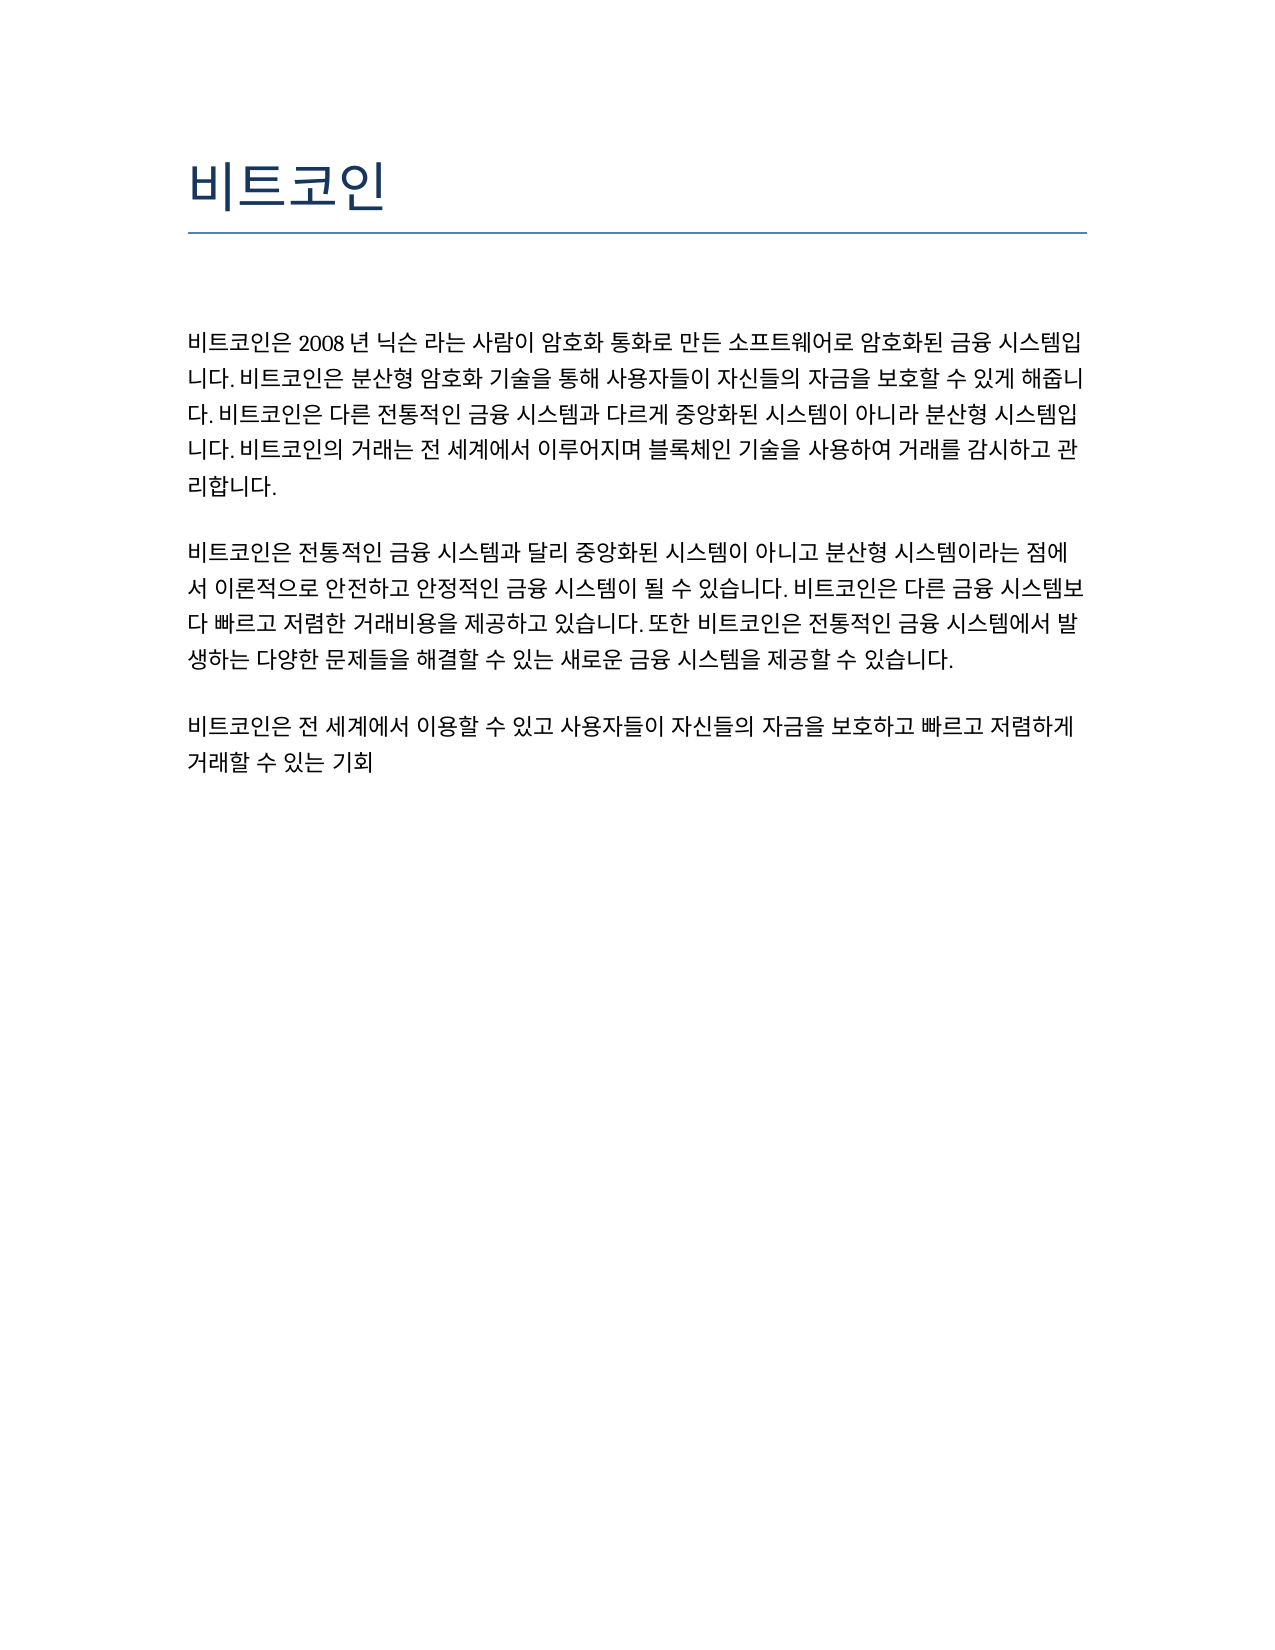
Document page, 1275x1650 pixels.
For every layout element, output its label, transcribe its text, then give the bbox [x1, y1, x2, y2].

text 비트코인은 2008년 닉슨 라는 사람이 암호화 통화로 만든 소프트웨어로 암호화된 금융 시스템입니다. 비트코인은 분산형 암호화 기술을 통해 사용자들이 자신들의 자금을 보호할 수 있게 해줍니다. 비트코인은 다른 전통적인 금융 시스템과 다르게 중앙화된 시스템이 아니라 분산형 시스템입니다. 비트코인의 거래는 전 세계에서 이루어지며 블록체인 기술을 사용하여 거래를 감시하고 관리합니다. 비트코인은 전통적인 금융 시스템과 달리 중앙화된 시스템이 아니고 분산형 시스템이라는 점에서 이론적으로 안전하고 안정적인 금융 시스템이 될 수 있습니다. 비트코인은 다른 금융 시스템보다 빠르고 저렴한 거래비용을 제공하고 있습니다. 또한 비트코인은 전통적인 금융 시스템에서 발생하는 다양한 문제들을 해결할 수 있는 새로운 금융 시스템을 제공할 수 있습니다. 비트코인은 전 세계에서 이용할 수 있고 사용자들이 자신들의 자금을 보호하고 빠르고 저렴하게 거래할 수 있는 기회 [187, 265, 1087, 778]
title 비트코인 [187, 150, 1087, 234]
